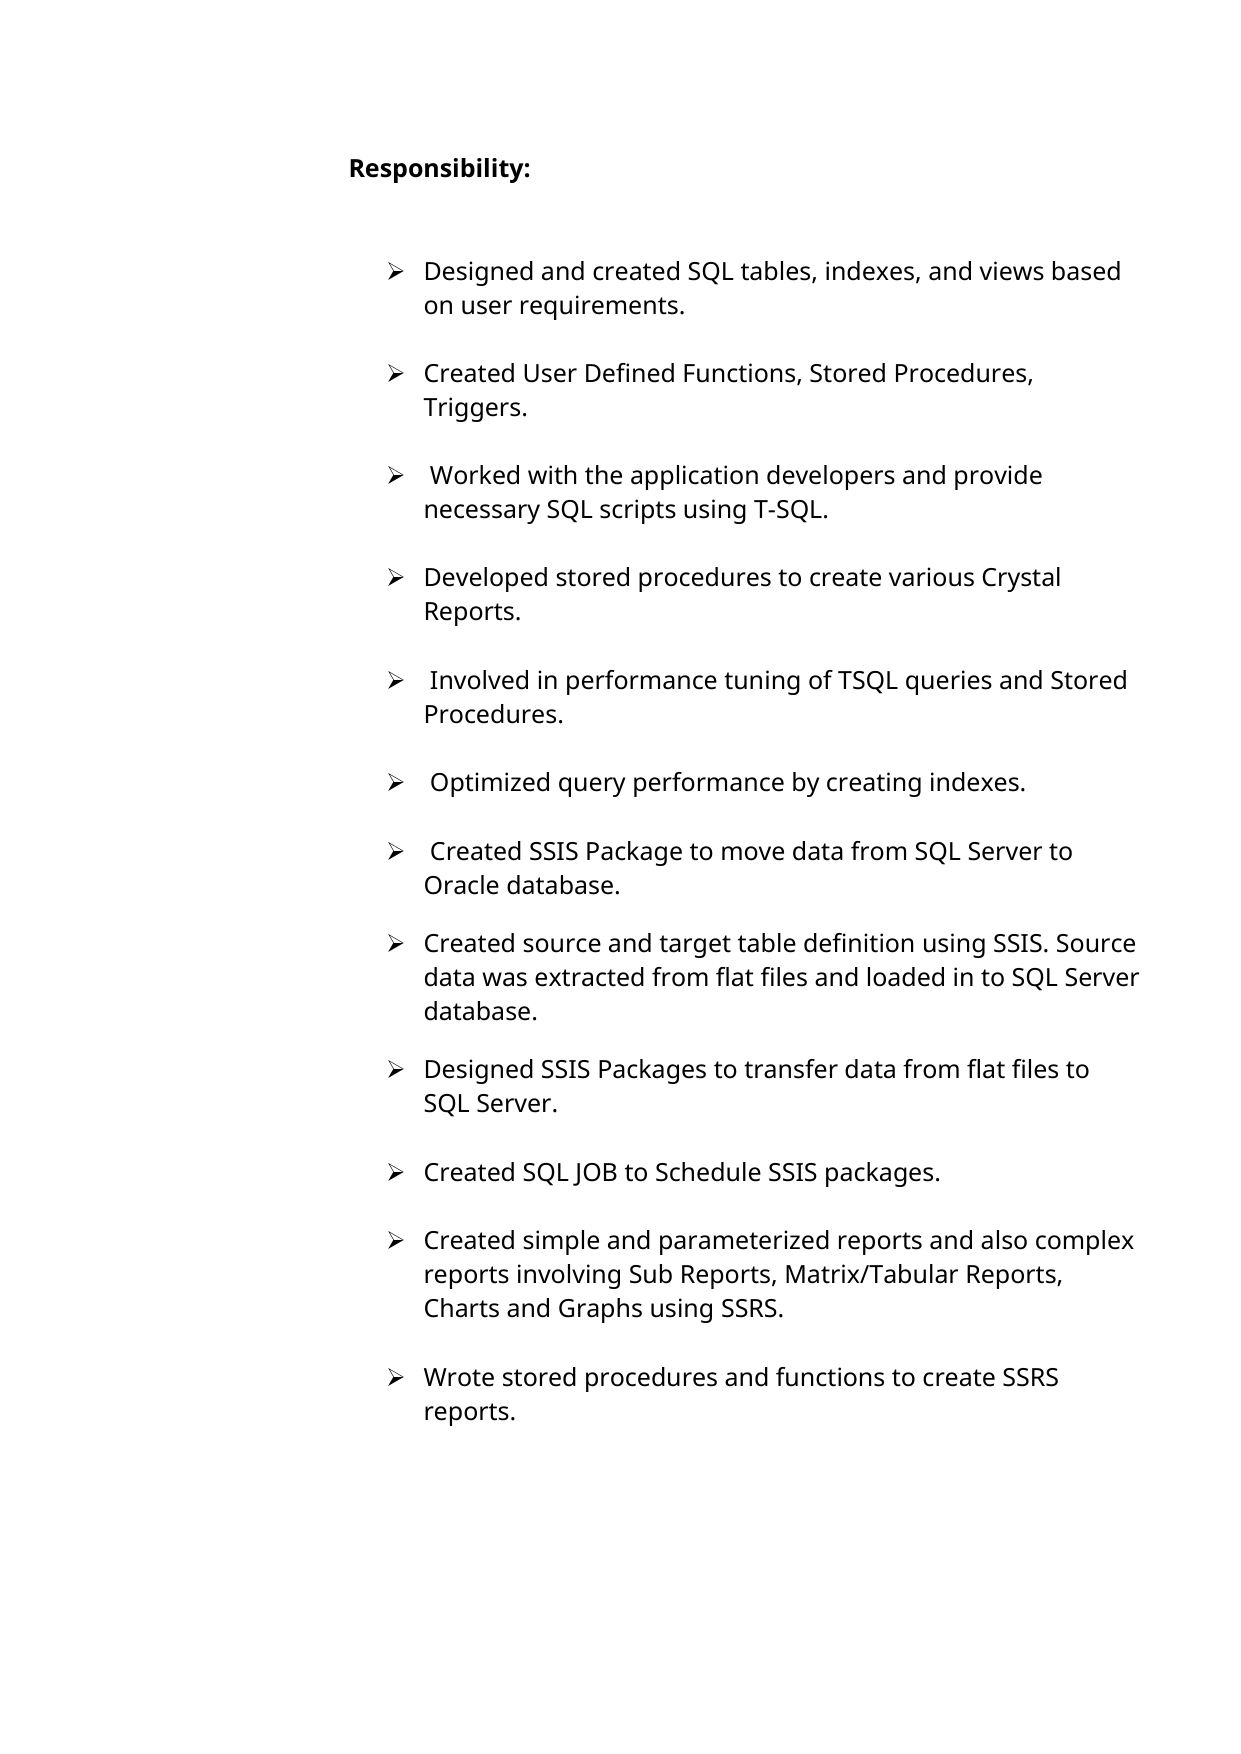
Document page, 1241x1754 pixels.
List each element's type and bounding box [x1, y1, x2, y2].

table_cell [337, 150, 1153, 1563]
